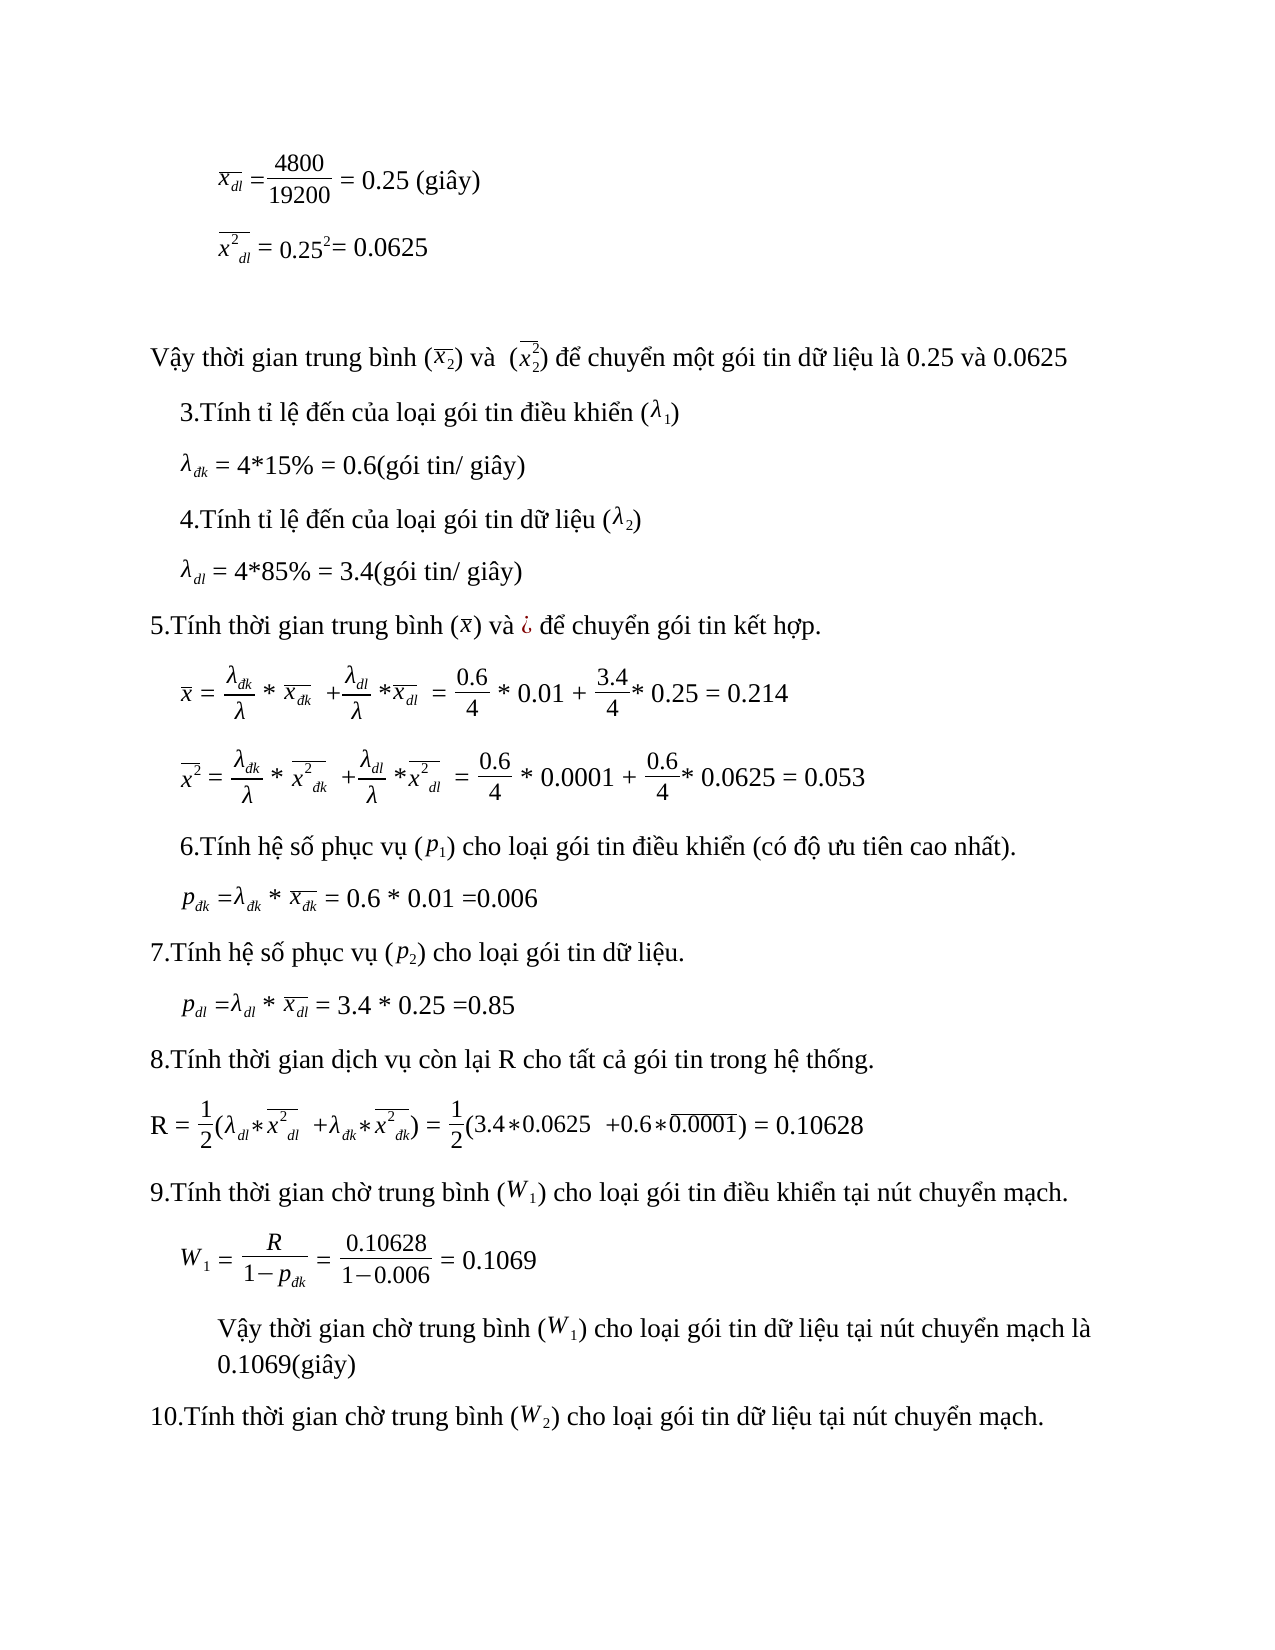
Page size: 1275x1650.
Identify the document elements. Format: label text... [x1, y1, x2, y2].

text = * + * = * 0.0001 + * 0.0625 = 0.053 [150, 746, 1125, 808]
text Vậy thời gian chờ trung bình () cho loại gói tin dữ liệu tại nút chuyển mạch là 0.1069(giây) [217, 1312, 1125, 1379]
text 9.Tính thời gian chờ trung bình () cho loại gói tin điều khiển tại nút chuyển mạch. [150, 1176, 1125, 1207]
text 10.Tính thời gian chờ trung bình () cho loại gói tin dữ liệu tại nút chuyển mạch. [150, 1400, 1125, 1432]
text = 4*85% = 3.4(gói tin/ giây) [179, 555, 1125, 588]
text = = = 0.1069 [150, 1228, 1125, 1291]
text R = ( +) = ( +) = 0.10628 [150, 1095, 1125, 1154]
text = * + * = * 0.01 + * 0.25 = 0.214 [150, 662, 1125, 724]
text 3.Tính tỉ lệ đến của loại gói tin điều khiển () [179, 396, 1125, 427]
text 5.Tính thời gian trung bình () và để chuyển gói tin kết hợp. [150, 609, 1125, 640]
text = = 0.0625 [217, 230, 1125, 266]
text 6.Tính hệ số phục vụ () cho loại gói tin điều khiển (có độ ưu tiên cao nhất). [179, 829, 1125, 861]
text = 4*15% = 0.6(gói tin/ giây) [179, 449, 1125, 481]
text 8.Tính thời gian dịch vụ còn lại R cho tất cả gói tin trong hệ thống. [150, 1043, 1125, 1074]
text = * = 3.4 * 0.25 =0.85 [179, 989, 1125, 1022]
text = = 0.25 (giây) [217, 150, 1125, 209]
text 7.Tính hệ số phục vụ () cho loại gói tin dữ liệu. [150, 936, 1125, 968]
text = * = 0.6 * 0.01 =0.006 [179, 882, 1125, 915]
text Vậy thời gian trung bình () và () để chuyển một gói tin dữ liệu là 0.25 và 0.0625 [150, 339, 1125, 375]
text 4.Tính tỉ lệ đến của loại gói tin dữ liệu () [179, 503, 1125, 534]
